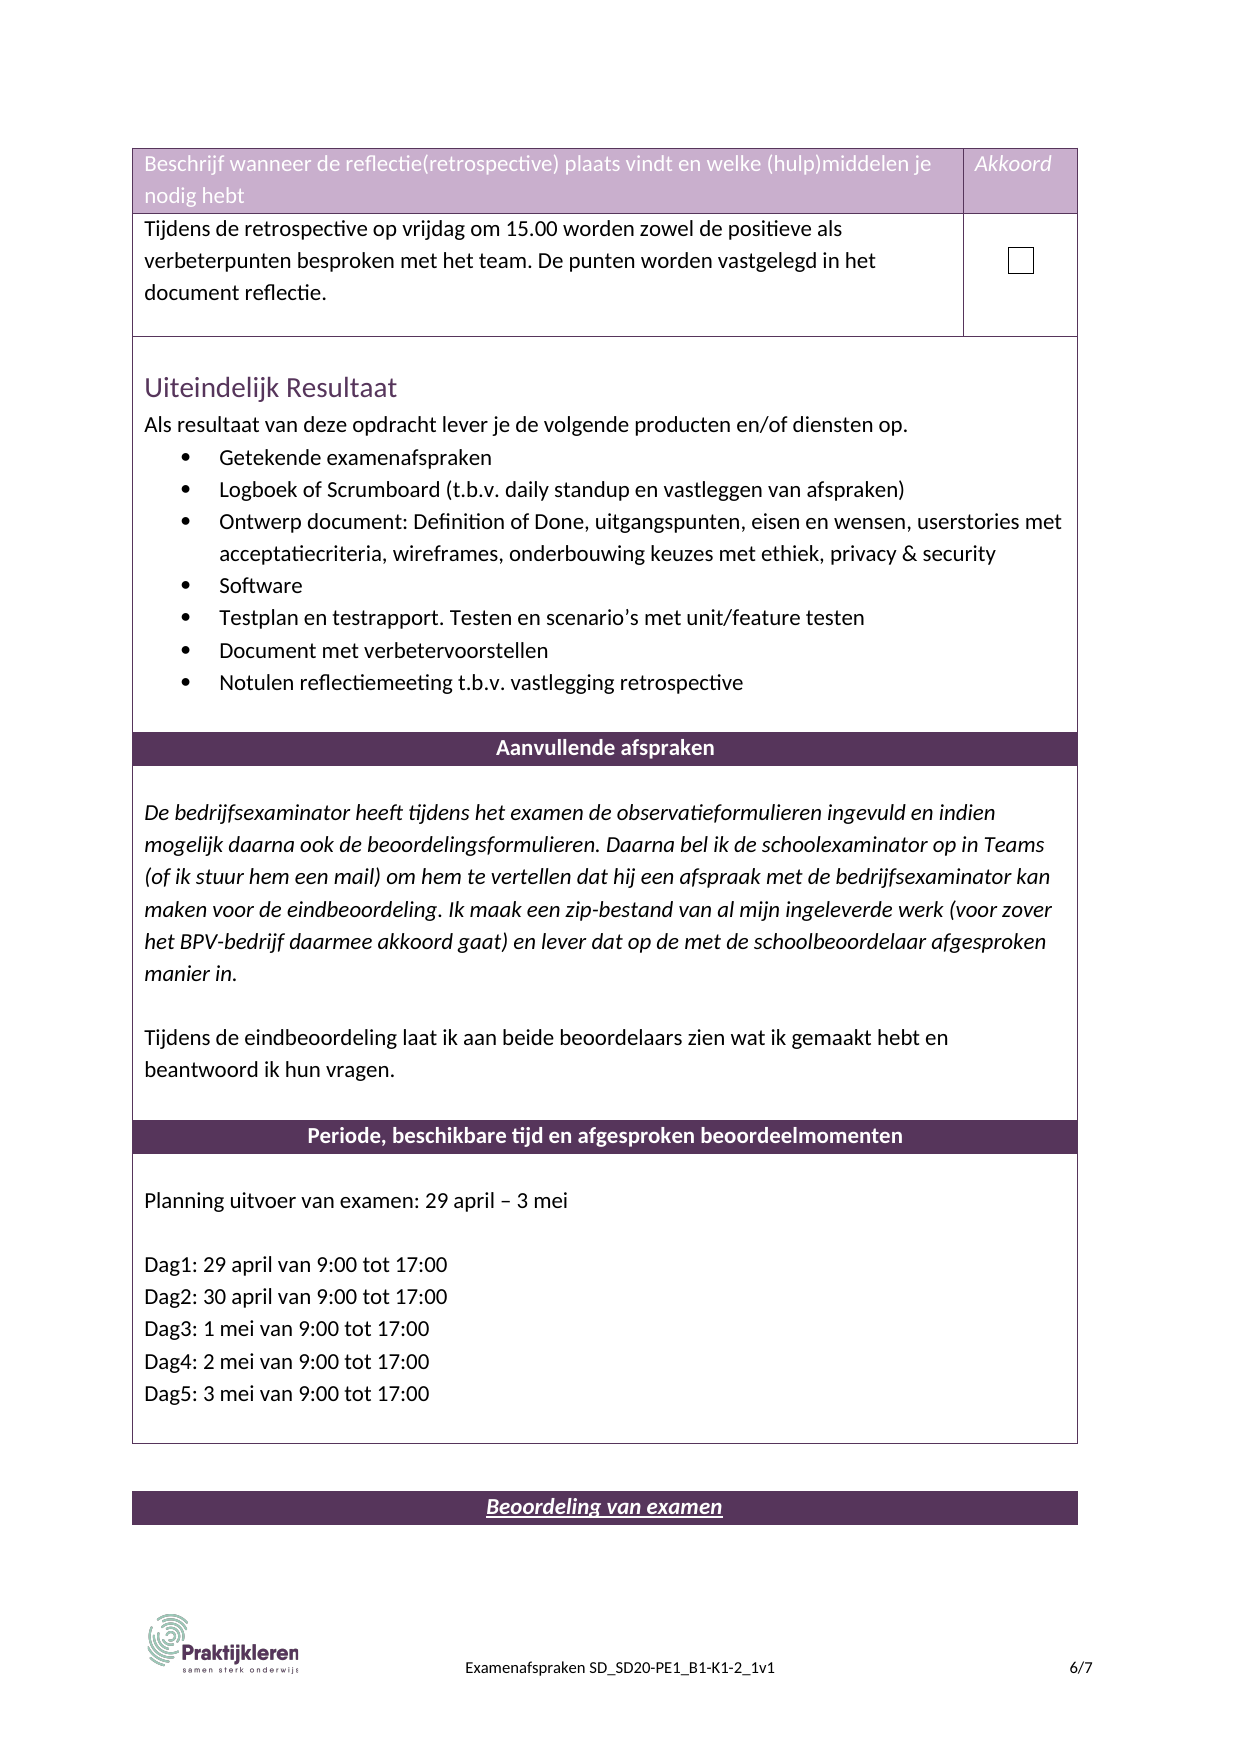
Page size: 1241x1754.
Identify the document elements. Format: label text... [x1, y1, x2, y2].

table_header Beoordeling van examen [133, 1492, 1077, 1524]
table_cell Akkoord [964, 149, 1077, 213]
table_cell [964, 214, 1077, 336]
table_cell Aanvullende afspraken [133, 733, 1077, 765]
table_cell Periode, beschikbare tijd en afgesproken beoordeelmomenten [133, 1121, 1077, 1153]
table_cell Planning uitvoer van examen: 29 april – 3 mei Dag1: 29 april van 9:00 tot 17:00 Dag2: 30 april van 9:00 tot 17:00 Dag3: 1 mei van 9:00 tot 17:00 Dag4: 2 mei van 9:00 tot 17:00 Dag5: 3 mei van 9:00 tot 17:00 [133, 1154, 1077, 1443]
table_cell Uiteindelijk Resultaat Als resultaat van deze opdracht lever je de volgende producten en/of diensten op. Getekende examenafspraken Logboek of Scrumboard (t.b.v. daily standup en vastleggen van afspraken) Ontwerp document: Definition of Done, uitgangspunten, eisen en wensen, userstories met acceptatiecriteria, wireframes, onderbouwing keuzes met ethiek, privacy & security Software Testplan en testrapport. Testen en scenario’s met unit/feature testen Document met verbetervoorstellen Notulen reflectiemeeting t.b.v. vastlegging retrospective [133, 337, 1077, 732]
table_cell Tijdens de retrospective op vrijdag om 15.00 worden zowel de positieve als verbeterpunten besproken met het team. De punten worden vastgelegd in het document reflectie. [133, 214, 963, 336]
table_cell De bedrijfsexaminator heeft tijdens het examen de observatieformulieren ingevuld en indien mogelijk daarna ook de beoordelingsformulieren. Daarna bel ik de schoolexaminator op in Teams (of ik stuur hem een mail) om hem te vertellen dat hij een afspraak met de bedrijfsexaminator kan maken voor de eindbeoordeling. Ik maak een zip-bestand van al mijn ingeleverde werk (voor zover het BPV-bedrijf daarmee akkoord gaat) en lever dat op de met de schoolbeoordelaar afgesproken manier in. Tijdens de eindbeoordeling laat ik aan beide beoordelaars zien wat ik gemaakt hebt en beantwoord ik hun vragen. [133, 766, 1077, 1120]
picture [147, 1614, 299, 1674]
table_cell Beschrijf wanneer de reflectie(retrospective) plaats vindt en welke (hulp)middelen je nodig hebt [133, 149, 963, 213]
